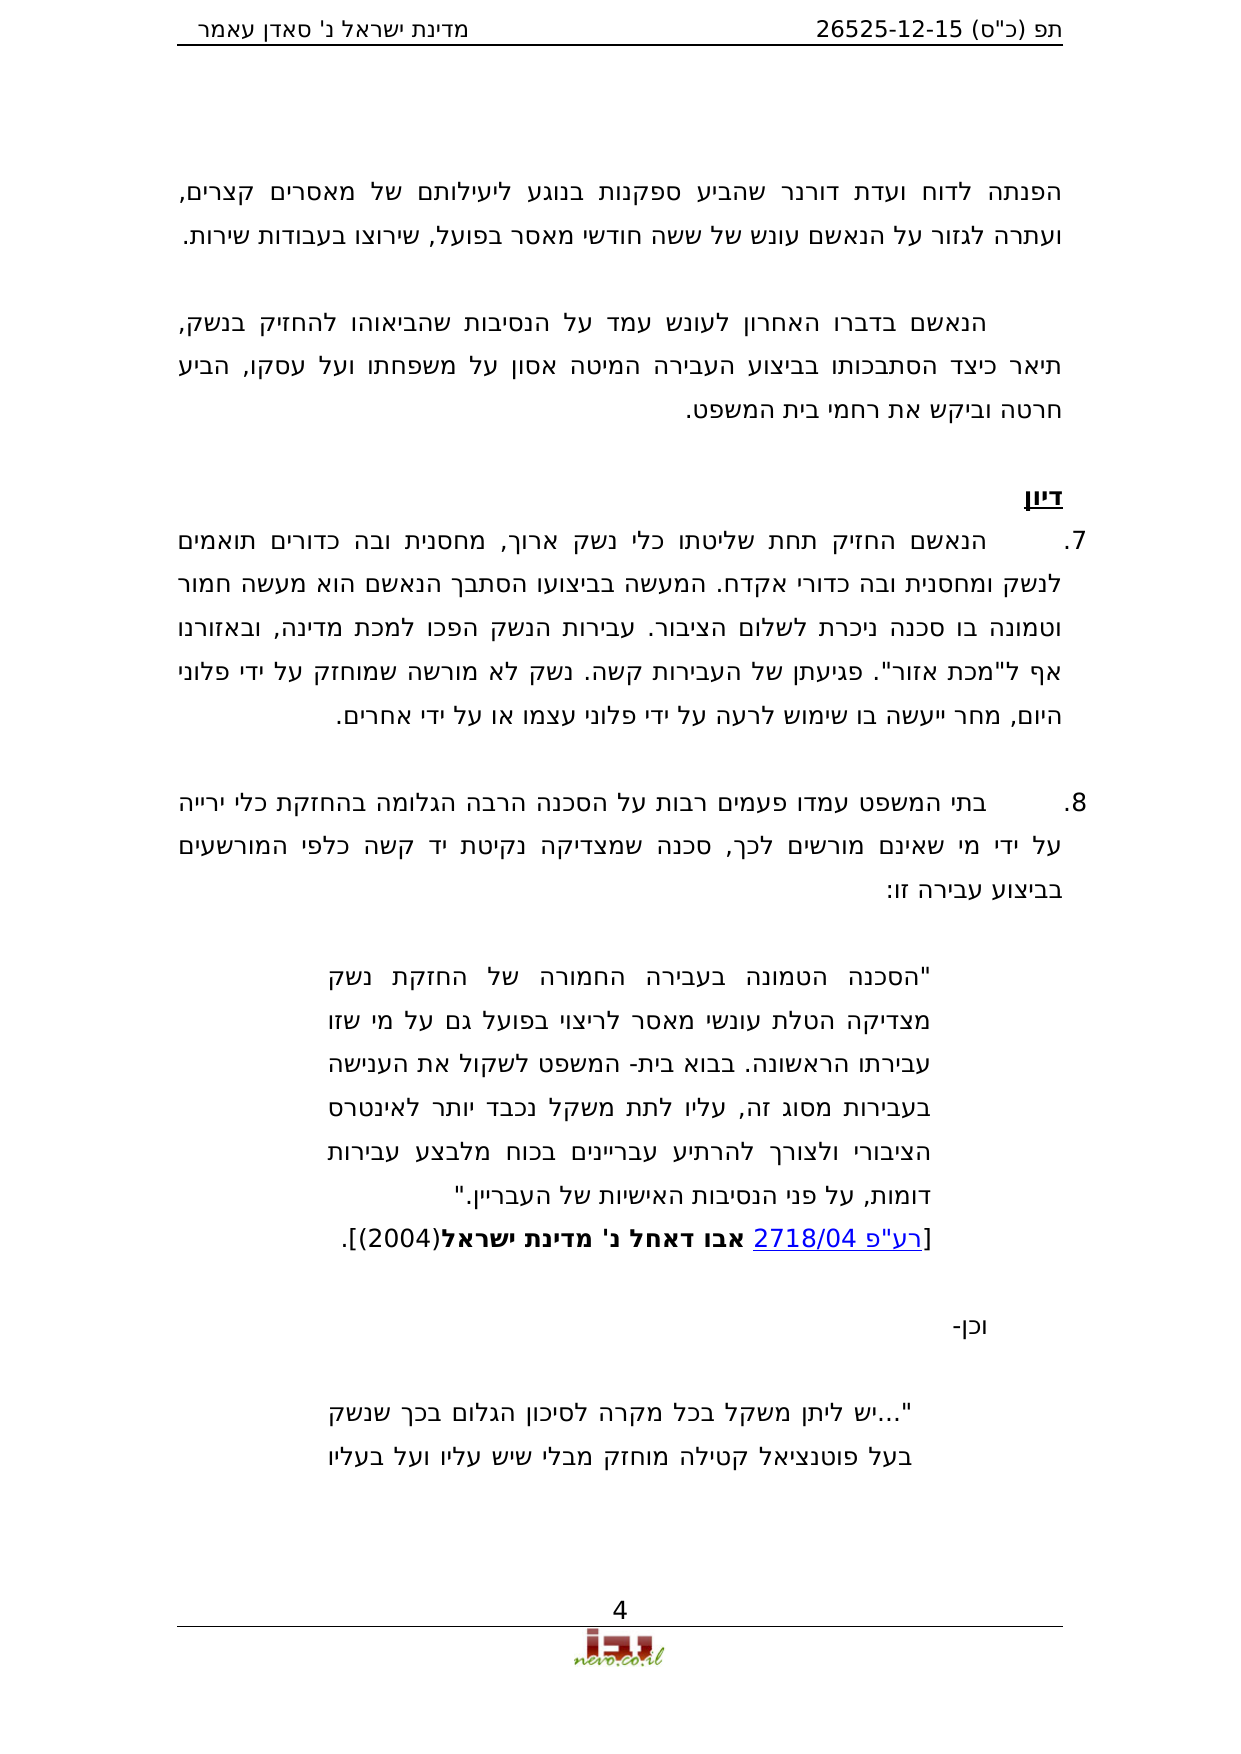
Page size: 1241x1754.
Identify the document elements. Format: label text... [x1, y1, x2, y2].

list הנאשם בדברו האחרון לעונש עמד על הנסיבות שהביאוהו להחזיק בנשק, תיאר כיצד הסתבכותו בביצוע העבירה המיטה אסון על משפחתו ועל עסקו, הביע חרטה וביקש את רחמי בית המשפט. [177, 308, 1063, 424]
picture [574, 1628, 666, 1667]
text "הסכנה הטמונה בעבירה החמורה של החזקת נשק מצדיקה הטלת עונשי מאסר לריצוי בפועל גם על מי שזו עבירתו הראשונה. בבוא בית- המשפט לשקול את הענישה בעבירות מסוג זה, עליו לתת משקל נכבד יותר לאינטרס הציבורי ולצורך להרתיע עבריינים בכוח מלבצע עבירות דומות, על פני הנסיבות האישיות של העבריין." [327, 962, 932, 1210]
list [177, 177, 1063, 250]
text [327, 1398, 913, 1471]
list דיון [177, 482, 1063, 511]
text וכן- [177, 1312, 1063, 1341]
list בתי המשפט עמדו פעמים רבות על הסכנה הרבה הגלומה בהחזקת כלי ירייה על ידי מי שאינם מורשים לכך, סכנה שמצדיקה נקיטת יד קשה כלפי המורשעים בביצוע עבירה זו: [177, 788, 1063, 904]
text [רע"פ 2718/04 אבו דאחל נ' מדינת ישראל(2004)]. [327, 1225, 932, 1254]
list הנאשם החזיק תחת שליטתו כלי נשק ארוך, מחסנית ובה כדורים תואמים לנשק ומחסנית ובה כדורי אקדח. המעשה בביצועו הסתבך הנאשם הוא מעשה חמור וטמונה בו סכנה ניכרת לשלום הציבור. עבירות הנשק הפכו למכת מדינה, ובאזורנו אף ל"מכת אזור". פגיעתן של העבירות קשה. נשק לא מורשה שמוחזק על ידי פלוני היום, מחר ייעשה בו שימוש לרעה על ידי פלוני עצמו או על ידי אחרים. [177, 526, 1063, 730]
